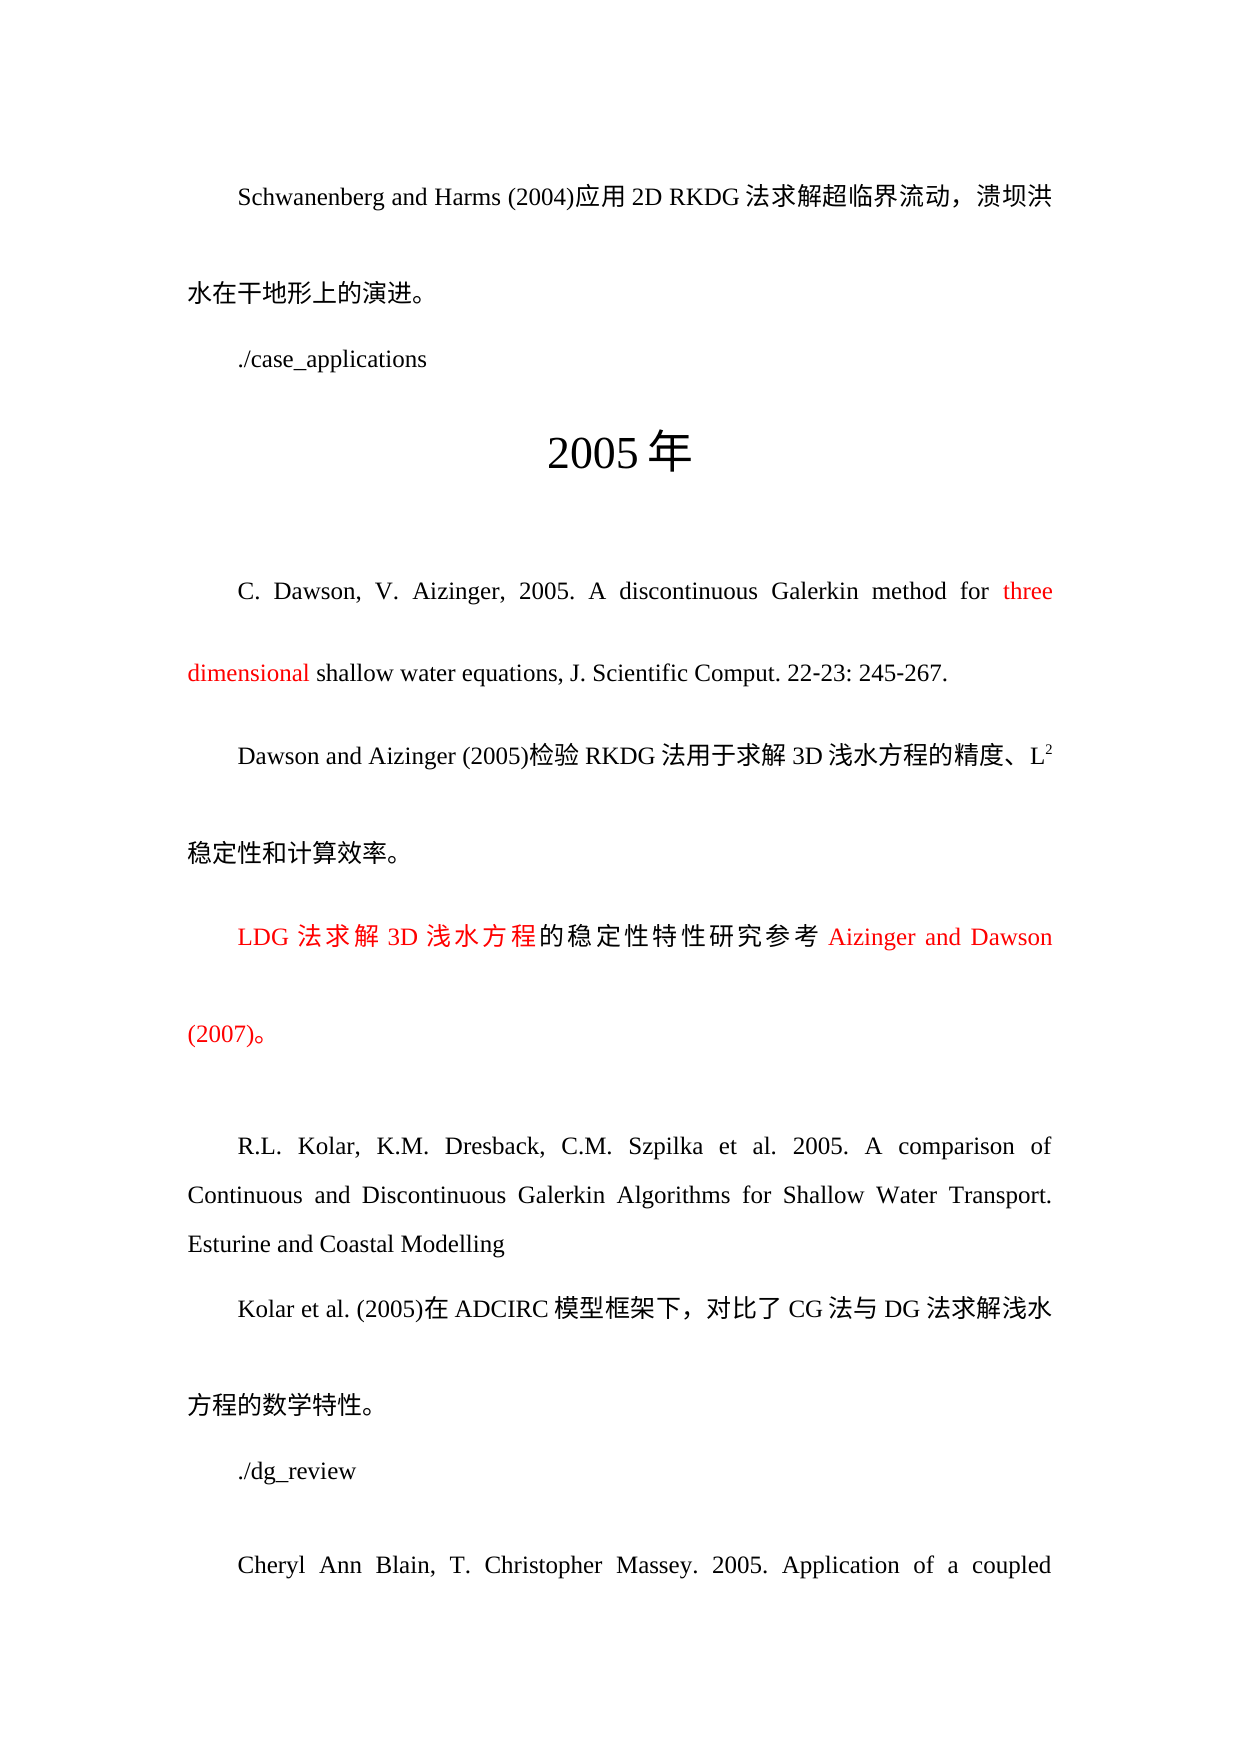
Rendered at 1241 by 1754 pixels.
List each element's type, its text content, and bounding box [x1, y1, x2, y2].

text LDG法求解3D浅水方程的稳定性特性研究参考Aizinger and Dawson (2007)。 [187, 902, 1053, 1064]
text Kolar et al. (2005)在ADCIRC模型框架下，对比了CG法与DG法求解浅水方程的数学特性。 [187, 1274, 1053, 1436]
text R.L. Kolar, K.M. Dresback, C.M. Szpilka et al. 2005. A comparison of Continuous and Discontinuous Galerkin Algorithms for Shallow Water Transport. Esturine and Coastal Modelling [187, 1129, 1053, 1259]
text ./case_applications [187, 343, 1053, 375]
subtitle 2005年 [187, 400, 1053, 497]
text Dawson and Aizinger (2005)检验RKDG法用于求解3D浅水方程的精度、L2稳定性和计算效率。 [187, 721, 1053, 884]
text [187, 1548, 1053, 1581]
text C. Dawson, V. Aizinger, 2005. A discontinuous Galerkin method for three dimensional shallow water equations, J. Scientific Comput. 22-23: 245-267. [187, 574, 1053, 704]
text Schwanenberg and Harms (2004)应用2D RKDG法求解超临界流动，溃坝洪水在干地形上的演进。 [187, 162, 1053, 324]
text ./dg_review [187, 1454, 1053, 1487]
